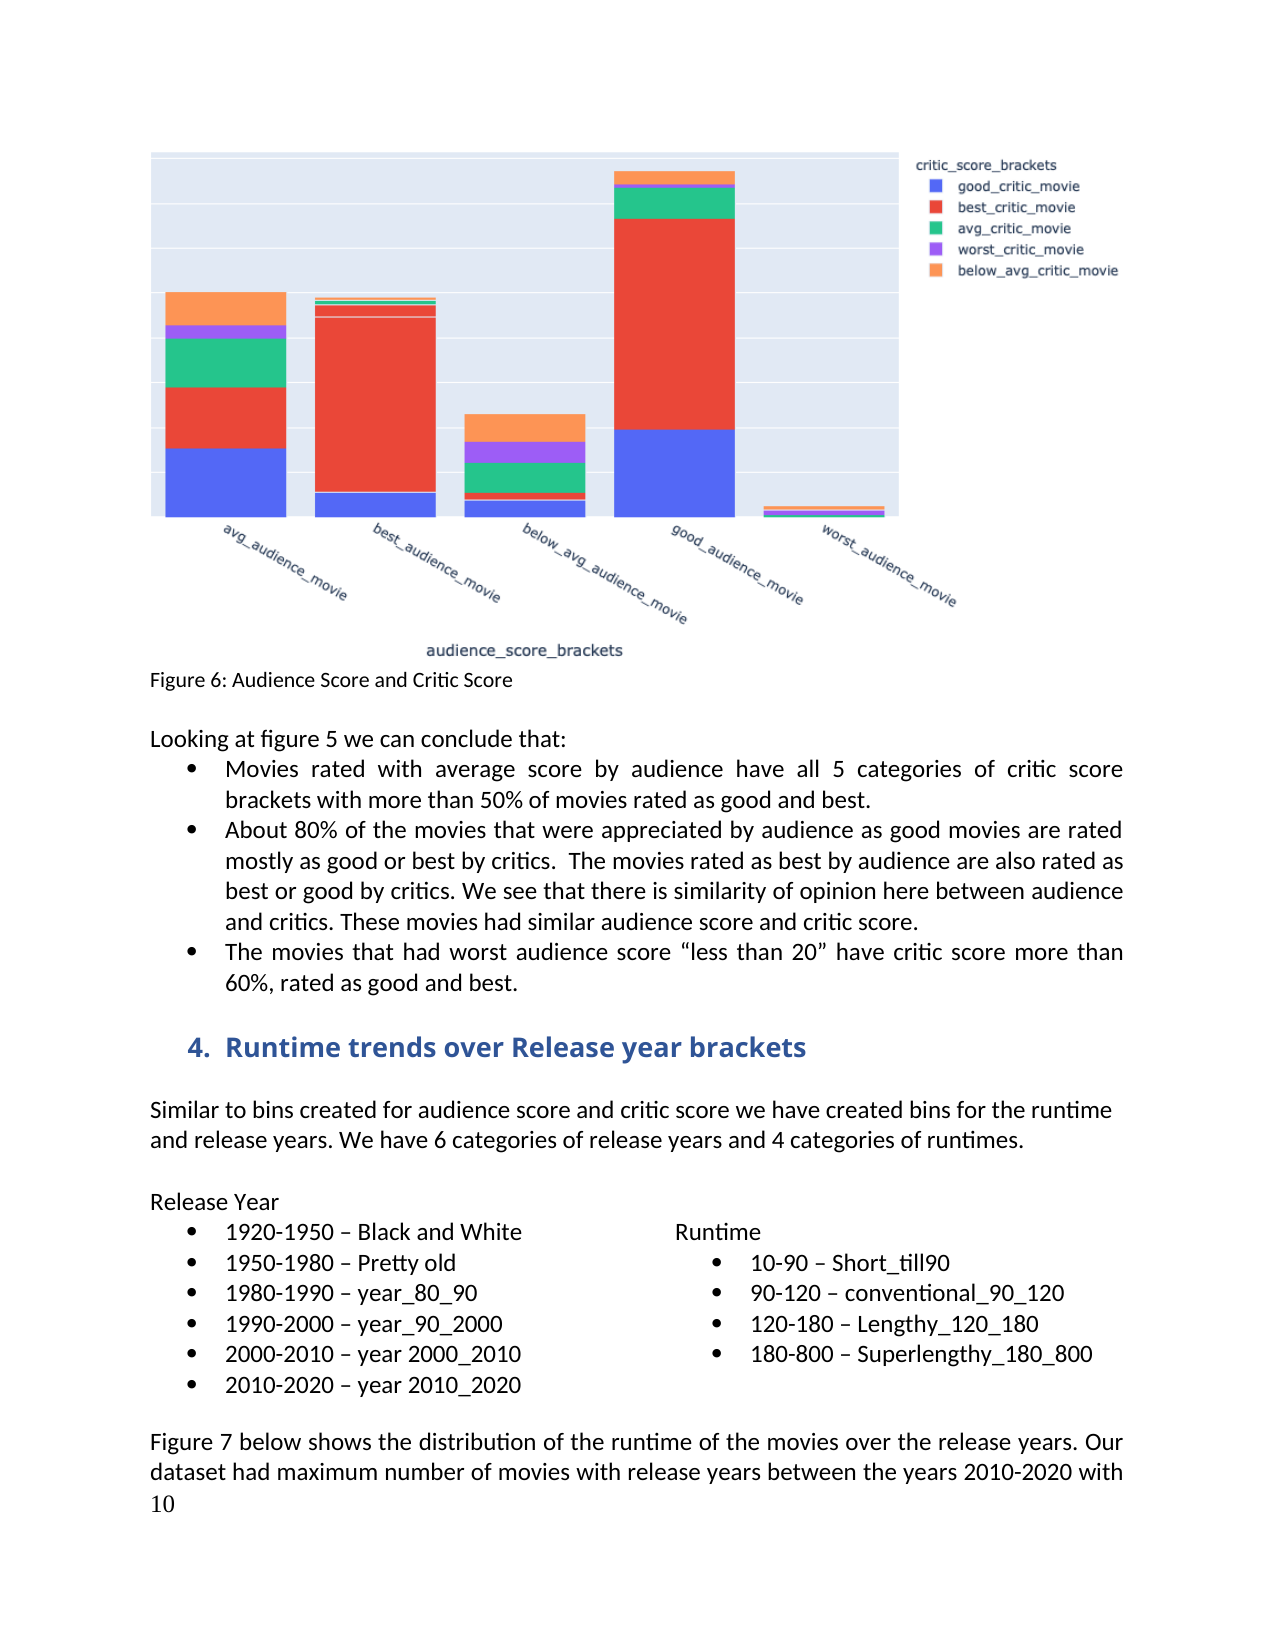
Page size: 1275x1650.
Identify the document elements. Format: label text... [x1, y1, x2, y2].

text Release Year [150, 1186, 600, 1216]
list 90-120 – conventional_90_120 [712, 1277, 1125, 1308]
list 1950-1980 – Pretty old [187, 1247, 600, 1277]
subtitle Runtime trends over Release year brackets [187, 1028, 1125, 1065]
list 120-180 – Lengthy_120_180 [712, 1308, 1125, 1338]
list 180-800 – Superlengthy_180_800 [712, 1338, 1125, 1369]
list 2000-2010 – year 2000_2010 [187, 1338, 600, 1369]
picture [150, 150, 1125, 666]
list 2010-2020 – year 2010_2020 [187, 1369, 600, 1399]
text Similar to bins created for audience score and critic score we have created bins for the runtime and release years. We have 6 categories of release years and 4 categories of runtimes. [150, 1094, 1125, 1155]
text Runtime [675, 1216, 1125, 1247]
list Movies rated with average score by audience have all 5 categories of critic score brackets with more than 50% of movies rated as good and best. [187, 753, 1125, 814]
list The movies that had worst audience score “less than 20” have critic score more than 60%, rated as good and best. [187, 937, 1125, 998]
list 1980-1990 – year_80_90 [187, 1277, 600, 1308]
list About 80% of the movies that were appreciated by audience as good movies are rated mostly as good or best by critics. The movies rated as best by audience are also rated as best or good by critics. We see that there is similarity of opinion here between audience and critics. These movies had similar audience score and critic score. [187, 814, 1125, 937]
list 1990-2000 – year_90_2000 [187, 1308, 600, 1338]
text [150, 1426, 1125, 1487]
text Looking at figure 5 we can conclude that: [150, 723, 1125, 753]
text Figure 6: Audience Score and Critic Score [150, 666, 1125, 692]
list 1920-1950 – Black and White [187, 1216, 600, 1247]
list 10-90 – Short_till90 [712, 1247, 1125, 1277]
